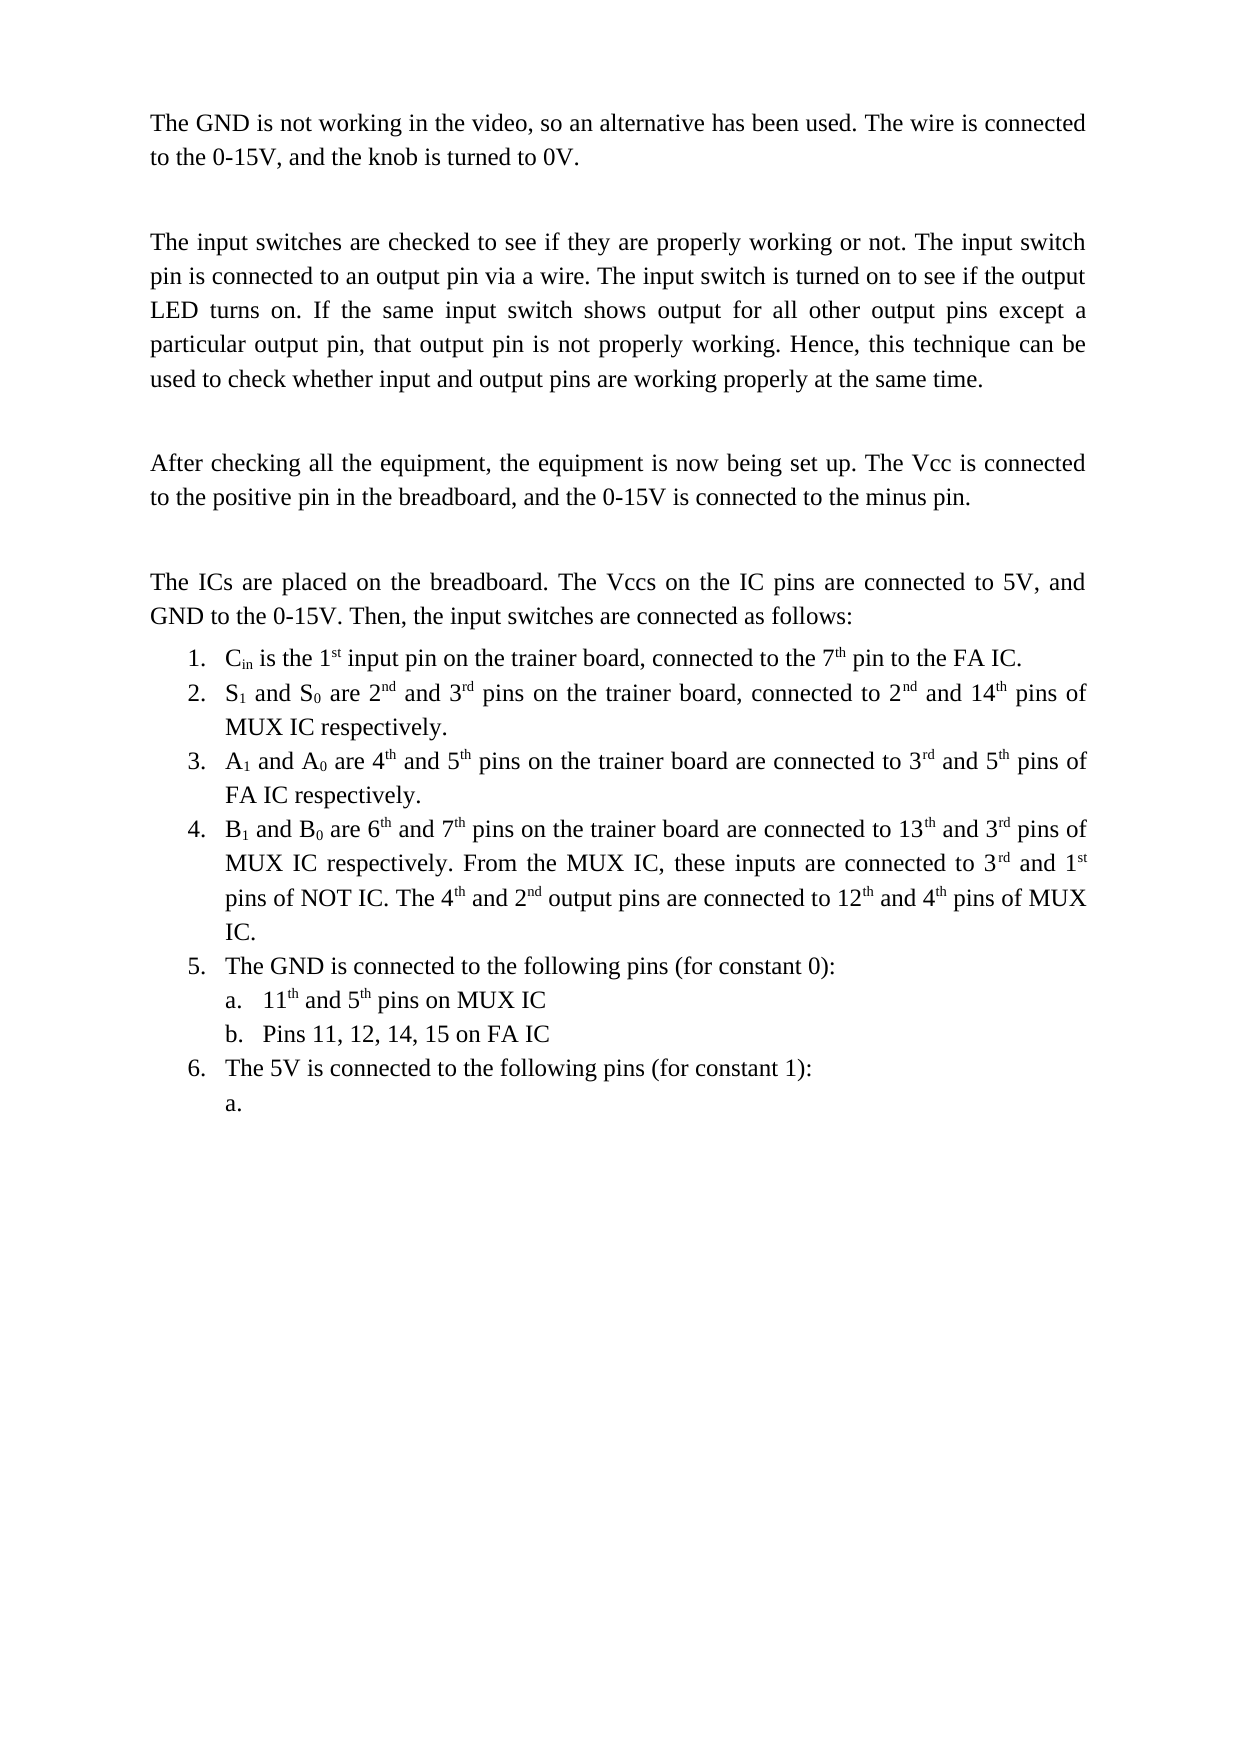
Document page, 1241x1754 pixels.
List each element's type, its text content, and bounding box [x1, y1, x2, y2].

list Pins 11, 12, 14, 15 on FA IC [225, 1019, 1087, 1048]
text The input switches are checked to see if they are properly working or not. The input switch pin is connected to an output pin via a wire. The input switch is turned on to see if the output LED turns on. If the same input switch shows output for all other output pins except a particular output pin, that output pin is not properly working. Hence, this technique can be used to check whether input and output pins are working properly at the same time. [150, 227, 1087, 392]
list Cin is the 1st input pin on the trainer board, connected to the 7th pin to the FA IC. [187, 643, 1087, 672]
list 11th and 5th pins on MUX IC [225, 985, 1087, 1014]
list A1 and A0 are 4th and 5th pins on the trainer board are connected to 3rd and 5th pins of FA IC respectively. [187, 746, 1087, 809]
list The 5V is connected to the following pins (for constant 1): [187, 1053, 1087, 1082]
text The GND is not working in the video, so an alternative has been used. The wire is connected to the 0-15V, and the knob is turned to 0V. [150, 108, 1087, 171]
list The GND is connected to the following pins (for constant 0): [187, 951, 1087, 980]
text The ICs are placed on the breadboard. The Vccs on the IC pins are connected to 5V, and GND to the 0-15V. Then, the input switches are connected as follows: [150, 567, 1087, 630]
text After checking all the equipment, the equipment is now being set up. The Vcc is connected to the positive pin in the breadboard, and the 0-15V is connected to the minus pin. [150, 448, 1087, 511]
list S1 and S0 are 2nd and 3rd pins on the trainer board, connected to 2nd and 14th pins of MUX IC respectively. [187, 678, 1087, 741]
list B1 and B0 are 6th and 7th pins on the trainer board are connected to 13th and 3rd pins of MUX IC respectively. From the MUX IC, these inputs are connected to 3rd and 1st pins of NOT IC. The 4th and 2nd output pins are connected to 12th and 4th pins of MUX IC. [187, 814, 1087, 946]
